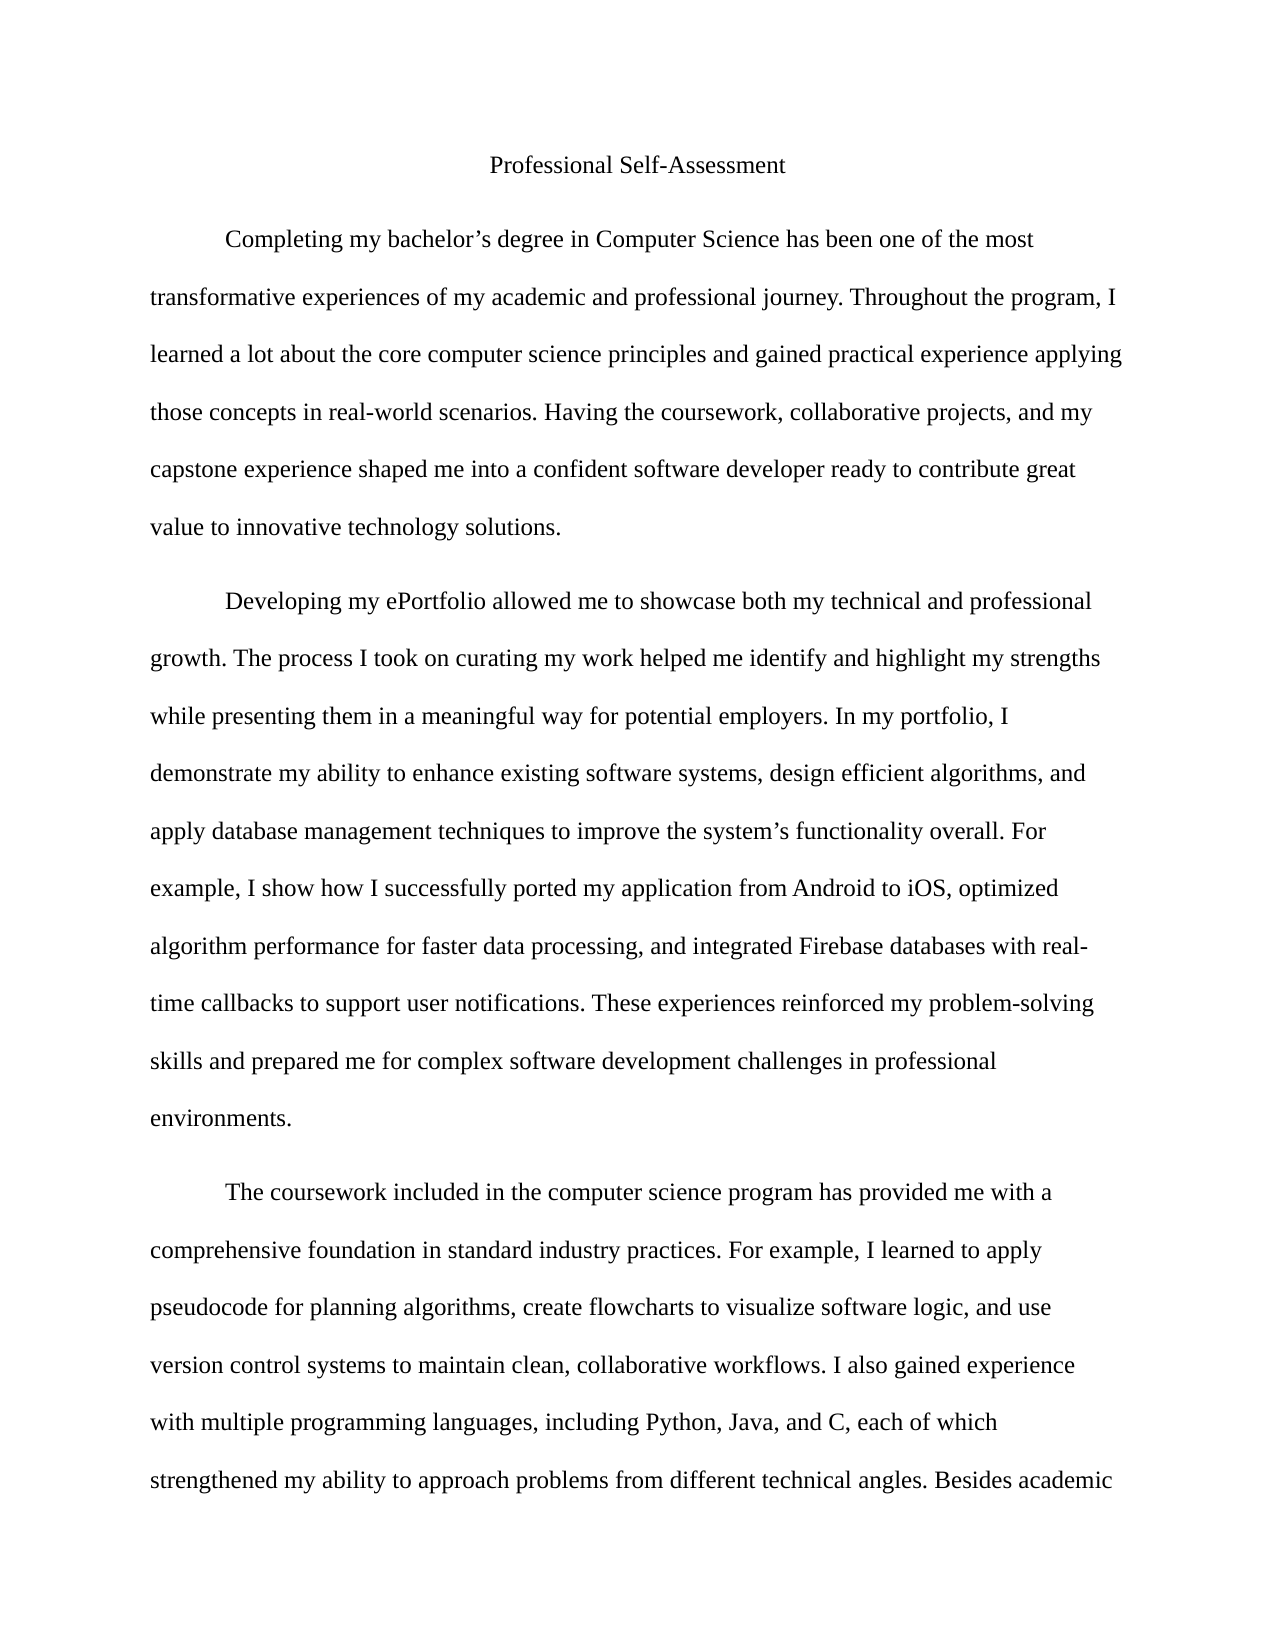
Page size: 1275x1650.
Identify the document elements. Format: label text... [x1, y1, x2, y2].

text Professional Self-Assessment [150, 150, 1125, 179]
text Developing my ePortfolio allowed me to showcase both my technical and professional growth. The process I took on curating my work helped me identify and highlight my strengths while presenting them in a meaningful way for potential employers. In my portfolio, I demonstrate my ability to enhance existing software systems, design efficient algorithms, and apply database management techniques to improve the system’s functionality overall. For example, I show how I successfully ported my application from Android to iOS, optimized algorithm performance for faster data processing, and integrated Firebase databases with real-time callbacks to support user notifications. These experiences reinforced my problem-solving skills and prepared me for complex software development challenges in professional environments. [150, 586, 1125, 1132]
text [150, 1177, 1125, 1494]
text Completing my bachelor’s degree in Computer Science has been one of the most transformative experiences of my academic and professional journey. Throughout the program, I learned a lot about the core computer science principles and gained practical experience applying those concepts in real-world scenarios. Having the coursework, collaborative projects, and my capstone experience shaped me into a confident software developer ready to contribute great value to innovative technology solutions. [150, 224, 1125, 540]
